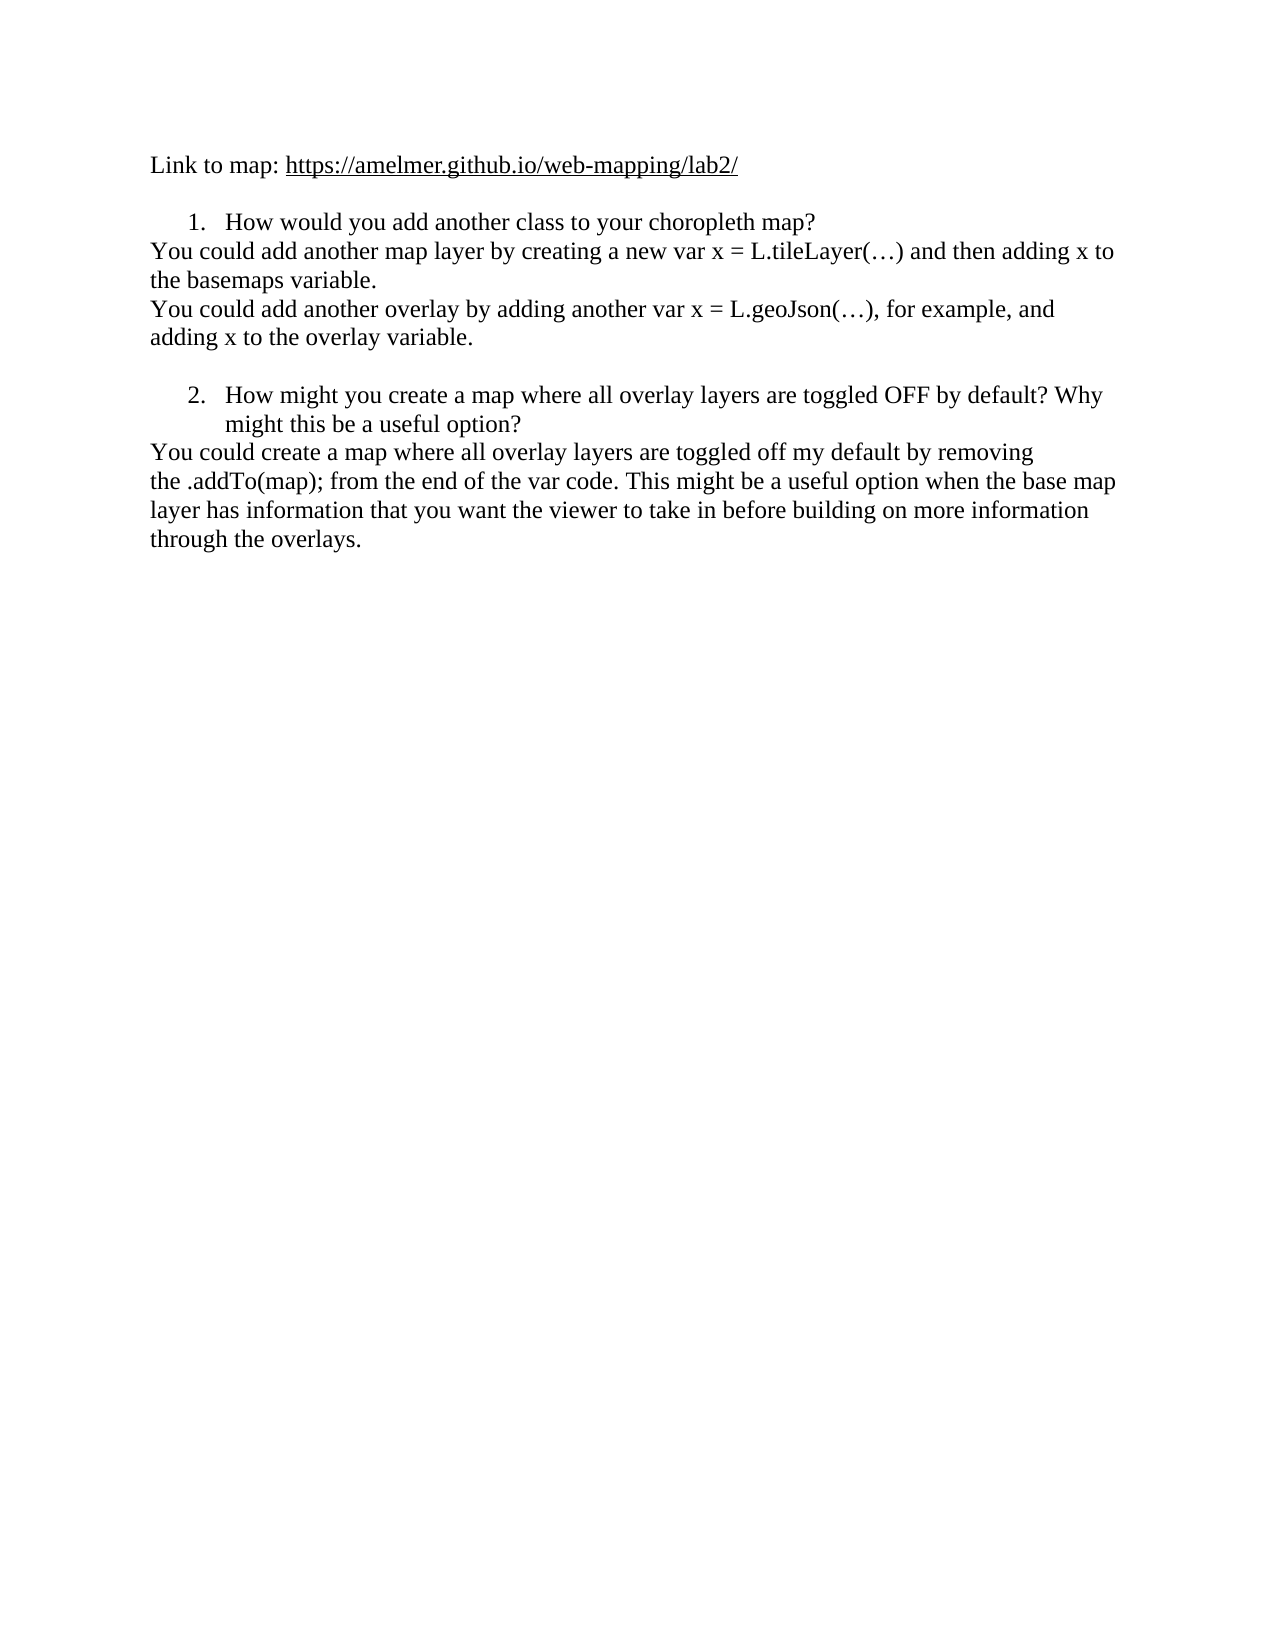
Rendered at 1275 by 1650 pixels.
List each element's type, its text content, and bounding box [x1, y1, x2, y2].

text Link to map: https://amelmer.github.io/web-mapping/lab2/ [150, 150, 1125, 179]
text You could add another map layer by creating a new var x = L.tileLayer(…) and then adding x to the basemaps variable. [150, 236, 1125, 294]
text You could create a map where all overlay layers are toggled off my default by removing the .addTo(map); from the end of the var code. This might be a useful option when the base map layer has information that you want the viewer to take in before building on more information through the overlays. [150, 437, 1125, 552]
list How would you add another class to your choropleth map? [187, 207, 1125, 236]
list How might you create a map where all overlay layers are toggled OFF by default? Why might this be a useful option? [187, 380, 1125, 437]
text You could add another overlay by adding another var x = L.geoJson(…), for example, and adding x to the overlay variable. [150, 294, 1125, 351]
